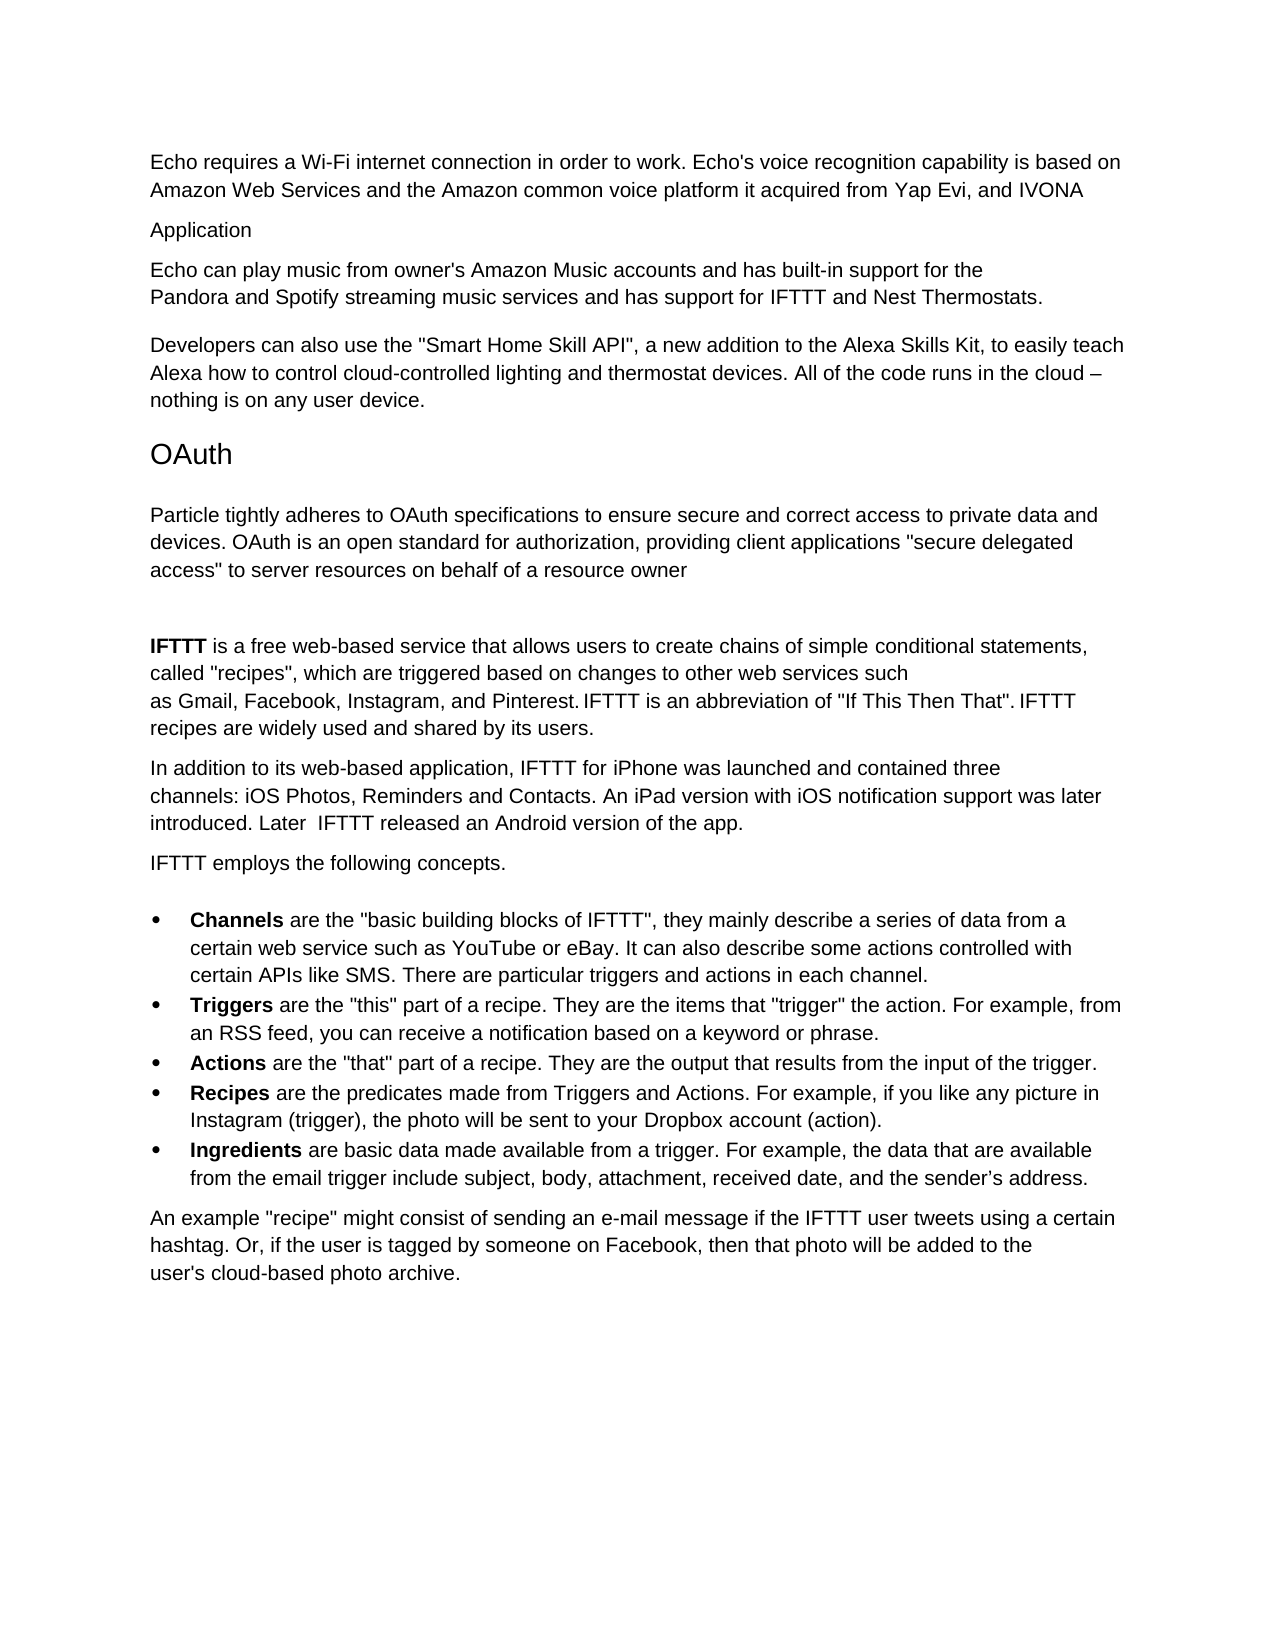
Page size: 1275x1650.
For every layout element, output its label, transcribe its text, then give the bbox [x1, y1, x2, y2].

list Recipes are the predicates made from Triggers and Actions. For example, if you like any picture in Instagram (trigger), the photo will be sent to your Dropbox account (action). [152, 1081, 1125, 1132]
text Particle tightly adheres to OAuth specifications to ensure secure and correct access to private data and devices. OAuth is an open standard for authorization, providing client applications "secure delegated access" to server resources on behalf of a resource owner [150, 503, 1125, 582]
text Application [150, 217, 1125, 241]
list Ingredients are basic data made available from a trigger. For example, the data that are available from the email trigger include subject, body, attachment, received date, and the sender’s address. [152, 1138, 1125, 1190]
text Echo requires a Wi-Fi internet connection in order to work. Echo's voice recognition capability is based on Amazon Web Services and the Amazon common voice platform it acquired from Yap Evi, and IVONA [150, 150, 1125, 201]
text Developers can also use the "Smart Home Skill API", a new addition to the Alexa Skills Kit, to easily teach Alexa how to control cloud-controlled lighting and thermostat devices. All of the code runs in the cloud – nothing is on any user device. [150, 333, 1125, 412]
subtitle OAuth [150, 437, 1125, 470]
text An example "recipe" might consist of sending an e-mail message if the IFTTT user tweets using a certain hashtag. Or, if the user is tagged by someone on Facebook, then that photo will be added to the user's cloud-based photo archive. [150, 1206, 1125, 1285]
text IFTTT employs the following concepts. [150, 851, 1125, 875]
text In addition to its web-based application, IFTTT for iPhone was launched and contained three channels: iOS Photos, Reminders and Contacts. An iPad version with iOS notification support was later introduced. Later IFTTT released an Android version of the app. [150, 756, 1125, 835]
list Actions are the "that" part of a recipe. They are the output that results from the input of the trigger. [152, 1050, 1125, 1074]
text IFTTT is a free web-based service that allows users to create chains of simple conditional statements, called "recipes", which are triggered based on changes to other web services such as Gmail, Facebook, Instagram, and Pinterest. IFTTT is an abbreviation of "If This Then That". IFTTT recipes are widely used and shared by its users. [150, 633, 1125, 740]
list Channels are the "basic building blocks of IFTTT", they mainly describe a series of data from a certain web service such as YouTube or eBay. It can also describe some actions controlled with certain APIs like SMS. There are particular triggers and actions in each channel. [152, 908, 1125, 987]
text Echo can play music from owner's Amazon Music accounts and has built-in support for the Pandora and Spotify streaming music services and has support for IFTTT and Nest Thermostats. [150, 257, 1125, 309]
list Triggers are the "this" part of a recipe. They are the items that "trigger" the action. For example, from an RSS feed, you can receive a notification based on a keyword or phrase. [152, 993, 1125, 1044]
